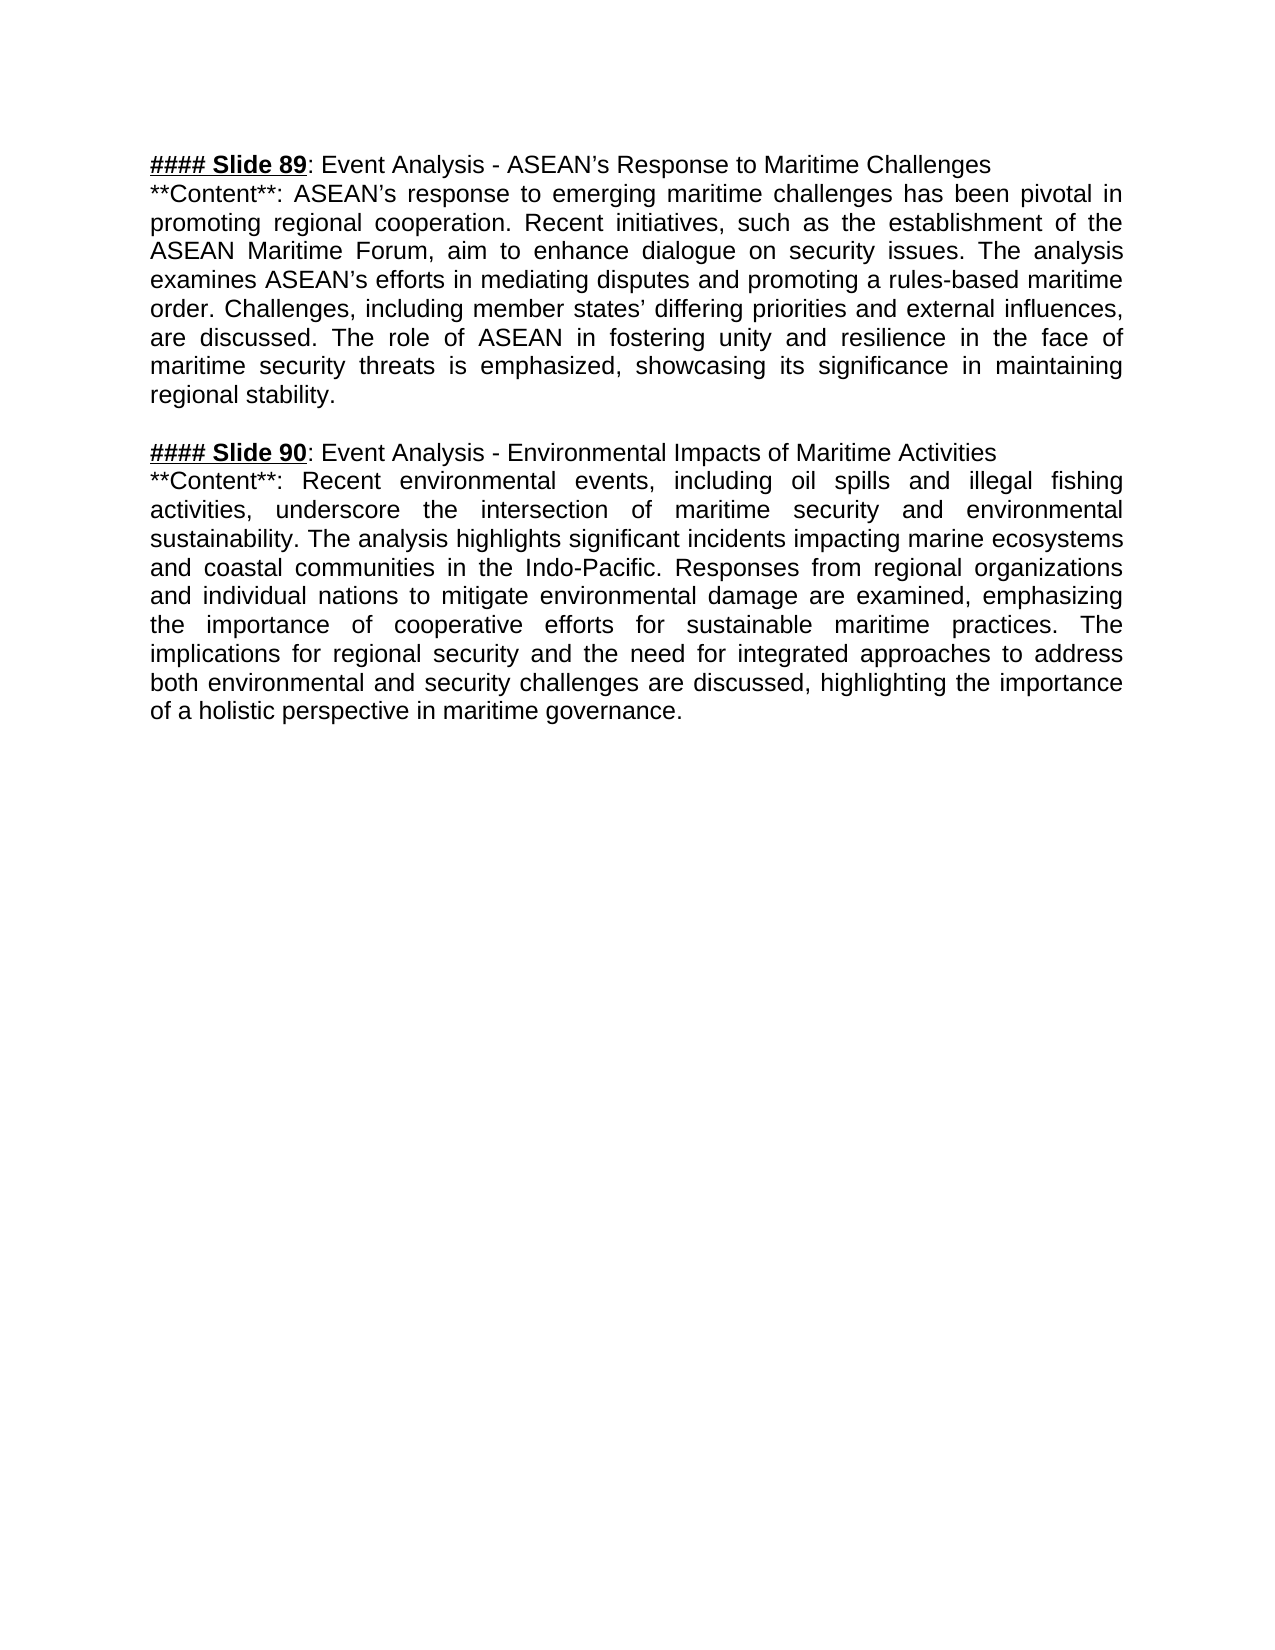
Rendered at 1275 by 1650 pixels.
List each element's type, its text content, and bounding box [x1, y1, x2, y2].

text **Content**: ASEAN’s response to emerging maritime challenges has been pivotal in promoting regional cooperation. Recent initiatives, such as the establishment of the ASEAN Maritime Forum, aim to enhance dialogue on security issues. The analysis examines ASEAN’s efforts in mediating disputes and promoting a rules-based maritime order. Challenges, including member states’ differing priorities and external influences, are discussed. The role of ASEAN in fostering unity and resilience in the face of maritime security threats is emphasized, showcasing its significance in maintaining regional stability. [150, 179, 1125, 409]
text **Content**: Recent environmental events, including oil spills and illegal fishing activities, underscore the intersection of maritime security and environmental sustainability. The analysis highlights significant incidents impacting marine ecosystems and coastal communities in the Indo-Pacific. Responses from regional organizations and individual nations to mitigate environmental damage are examined, emphasizing the importance of cooperative efforts for sustainable maritime practices. The implications for regional security and the need for integrated approaches to address both environmental and security challenges are discussed, highlighting the importance of a holistic perspective in maritime governance. [150, 466, 1125, 725]
text #### Slide 89: Event Analysis - ASEAN’s Response to Maritime Challenges [150, 150, 1125, 179]
text #### Slide 90: Event Analysis - Environmental Impacts of Maritime Activities [150, 437, 1125, 466]
